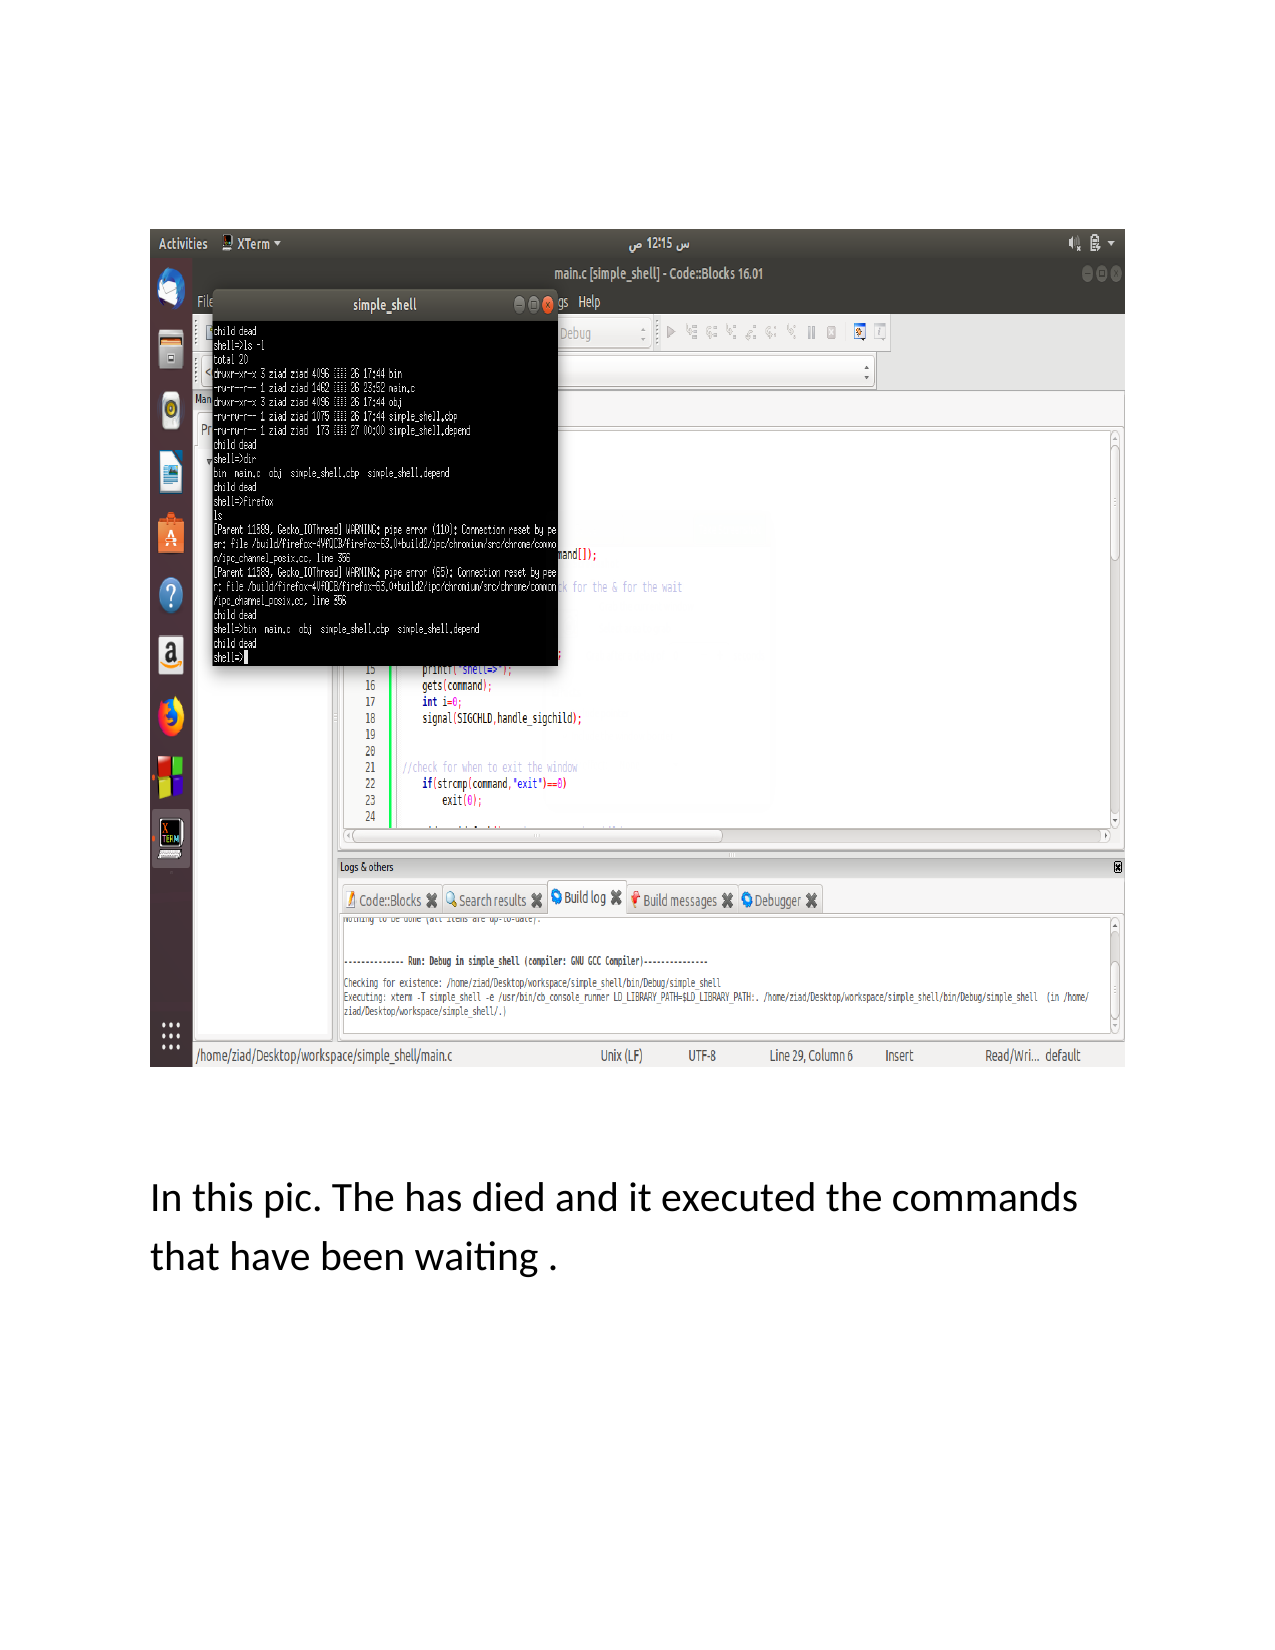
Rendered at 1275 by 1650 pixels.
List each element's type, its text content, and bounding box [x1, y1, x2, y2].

picture [150, 229, 1125, 1067]
text In this pic. The has died and it executed the commands that have been waiting . [150, 1171, 1125, 1280]
